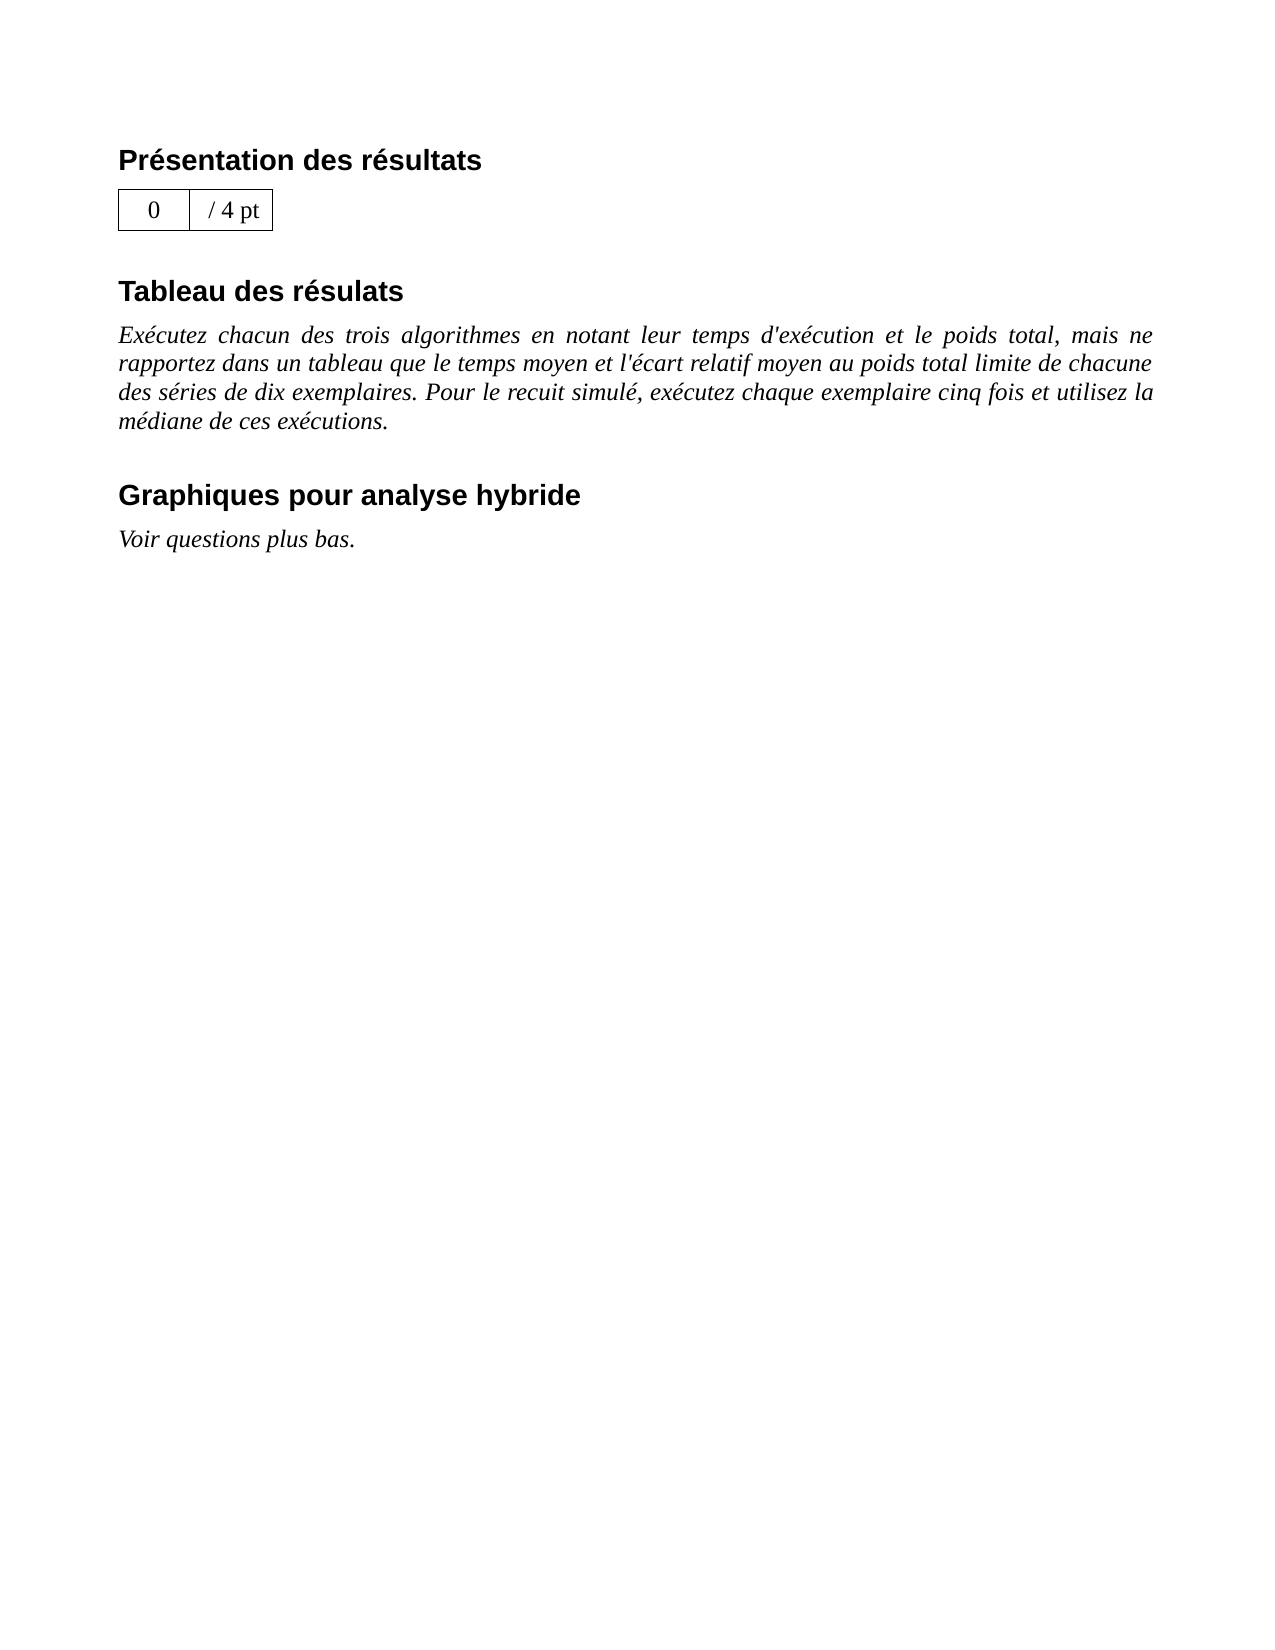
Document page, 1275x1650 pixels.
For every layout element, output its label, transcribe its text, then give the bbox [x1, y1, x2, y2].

subtitle Présentation des résultats [118, 143, 1157, 177]
text Voir questions plus bas. [118, 524, 1157, 553]
subtitle Graphiques pour analyse hybride [118, 478, 1157, 512]
table_header / 4 pt [190, 190, 272, 230]
table_header 0 [119, 190, 189, 230]
subtitle Tableau des résulats [118, 274, 1157, 307]
text Exécutez chacun des trois algorithmes en notant leur temps d'exécution et le poids total, mais ne rapportez dans un tableau que le temps moyen et l'écart relatif moyen au poids total limite de chacune des séries de dix exemplaires. Pour le recuit simulé, exécutez chaque exemplaire cinq fois et utilisez la médiane de ces exécutions. [118, 320, 1157, 435]
